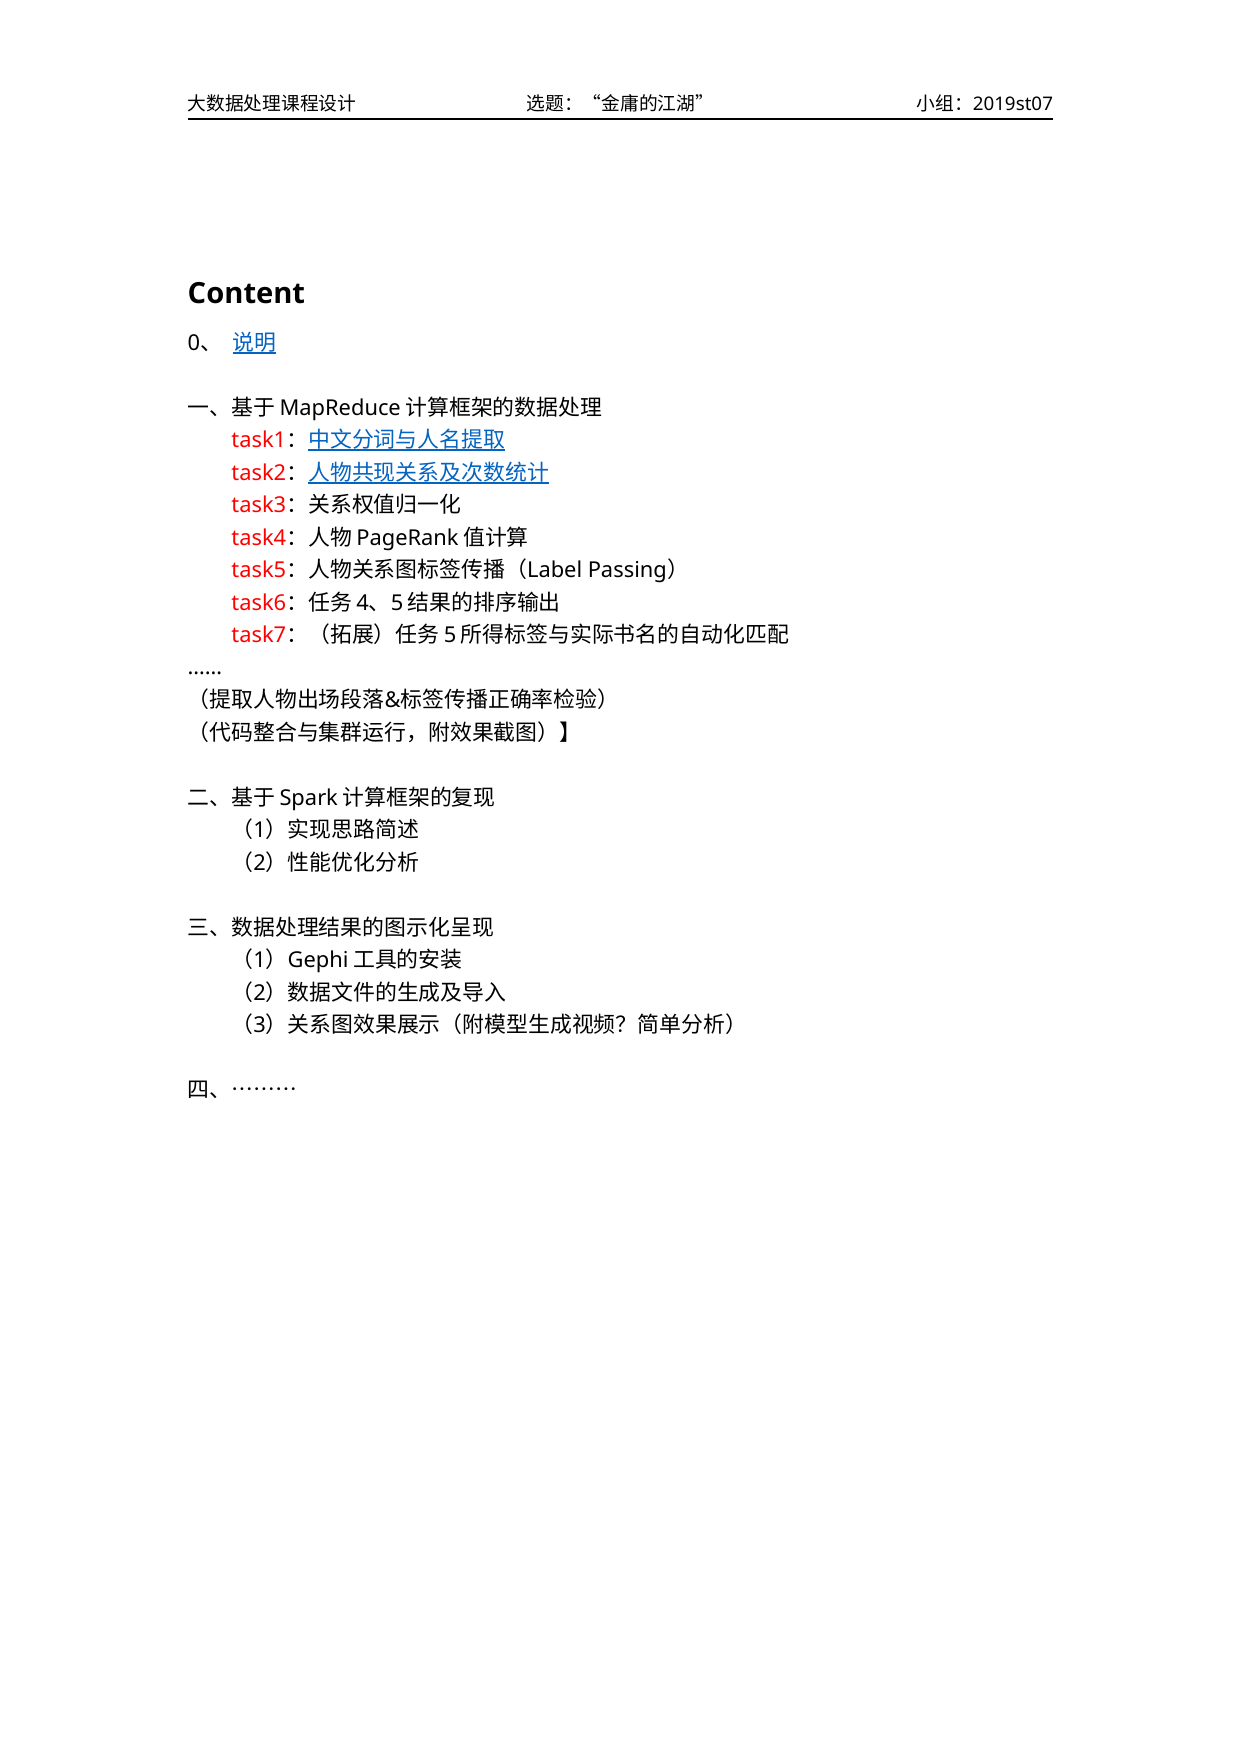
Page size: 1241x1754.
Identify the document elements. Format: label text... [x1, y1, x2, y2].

text Content [187, 259, 1053, 324]
text task5：人物关系图标签传播（Label Passing） [187, 552, 1053, 584]
text （2）数据文件的生成及导入 [187, 974, 1053, 1007]
text （3）关系图效果展示（附模型生成视频？简单分析） [187, 1007, 1053, 1039]
text task2：人物共现关系及次数统计 [187, 454, 1053, 487]
text task1：中文分词与人名提取 [187, 422, 1053, 454]
text （代码整合与集群运行，附效果截图）】 [187, 714, 1053, 747]
text （提取人物出场段落&标签传播正确率检验） [187, 682, 1053, 714]
text 三、数据处理结果的图示化呈现 [187, 909, 1053, 942]
text task6：任务4、5结果的排序输出 [187, 584, 1053, 617]
list 说明 [187, 324, 1053, 357]
text （2）性能优化分析 [187, 844, 1053, 877]
text 二、基于Spark计算框架的复现 [187, 779, 1053, 812]
text …… [187, 649, 1053, 682]
text 一、基于MapReduce计算框架的数据处理 [187, 389, 1053, 422]
text 四、……… [187, 1072, 1053, 1104]
text task3：关系权值归一化 [187, 487, 1053, 519]
text （1）Gephi工具的安装 [187, 942, 1053, 974]
text task4：人物PageRank值计算 [187, 519, 1053, 552]
text （1）实现思路简述 [187, 812, 1053, 844]
text task7：（拓展）任务5所得标签与实际书名的自动化匹配 [187, 617, 1053, 649]
